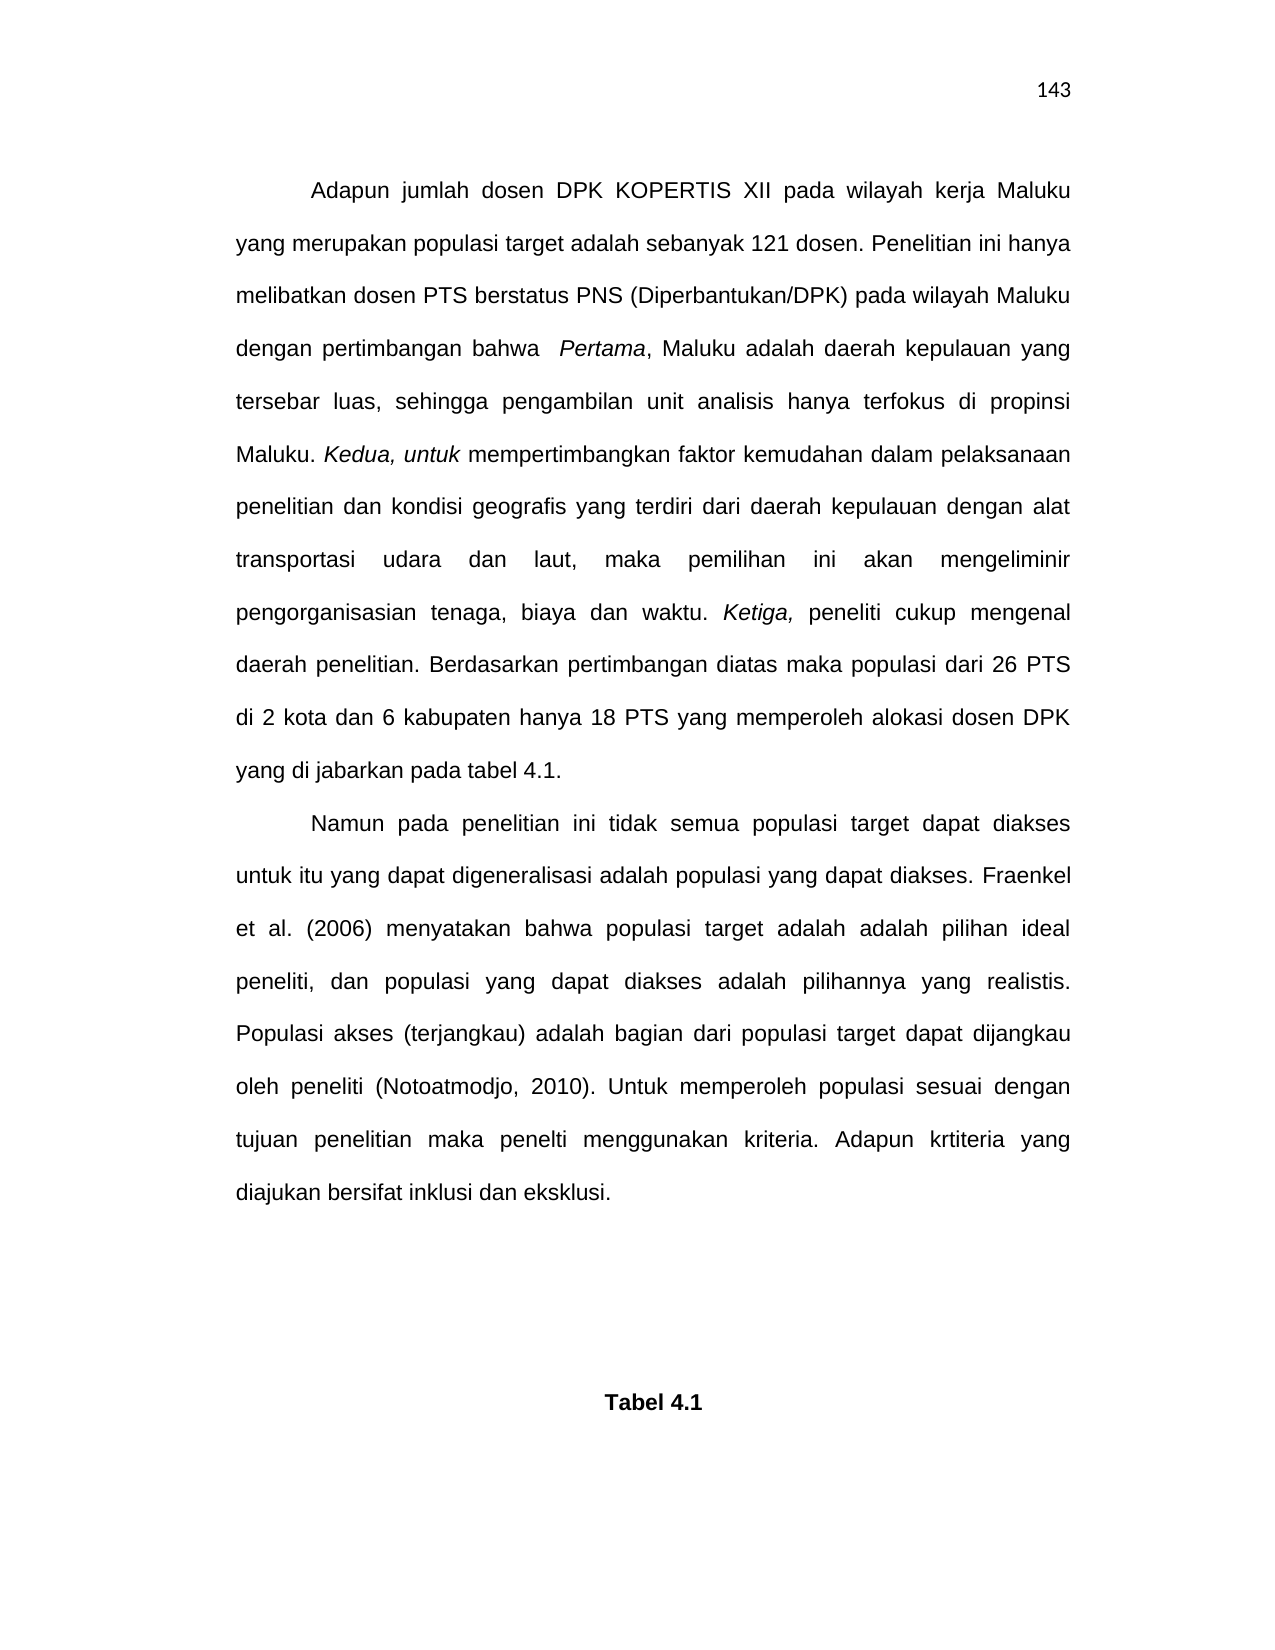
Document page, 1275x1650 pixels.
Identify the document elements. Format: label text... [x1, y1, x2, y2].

text Tabel 4.1 [236, 1389, 1071, 1416]
text Adapun jumlah dosen DPK KOPERTIS XII pada wilayah kerja Maluku yang merupakan populasi target adalah sebanyak 121 dosen. Penelitian ini hanya melibatkan dosen PTS berstatus PNS (Diperbantukan/DPK) pada wilayah Maluku dengan pertimbangan bahwa Pertama, Maluku adalah daerah kepulauan yang tersebar luas, sehingga pengambilan unit analisis hanya terfokus di propinsi Maluku. Kedua, untuk mempertimbangkan faktor kemudahan dalam pelaksanaan penelitian dan kondisi geografis yang terdiri dari daerah kepulauan dengan alat transportasi udara dan laut, maka pemilihan ini akan mengeliminir pengorganisasian tenaga, biaya dan waktu. Ketiga, peneliti cukup mengenal daerah penelitian. Berdasarkan pertimbangan diatas maka populasi dari 26 PTS di 2 kota dan 6 kabupaten hanya 18 PTS yang memperoleh alokasi dosen DPK yang di jabarkan pada tabel 4.1. [236, 177, 1071, 783]
text Namun pada penelitian ini tidak semua populasi target dapat diakses untuk itu yang dapat digeneralisasi adalah populasi yang dapat diakses. Fraenkel et al. (2006) menyatakan bahwa populasi target adalah adalah pilihan ideal peneliti, dan populasi yang dapat diakses adalah pilihannya yang realistis. Populasi akses (terjangkau) adalah bagian dari populasi target dapat dijangkau oleh peneliti (Notoatmodjo, 2010). Untuk memperoleh populasi sesuai dengan tujuan penelitian maka penelti menggunakan kriteria. Adapun krtiteria yang diajukan bersifat inklusi dan eksklusi. [236, 809, 1071, 1205]
